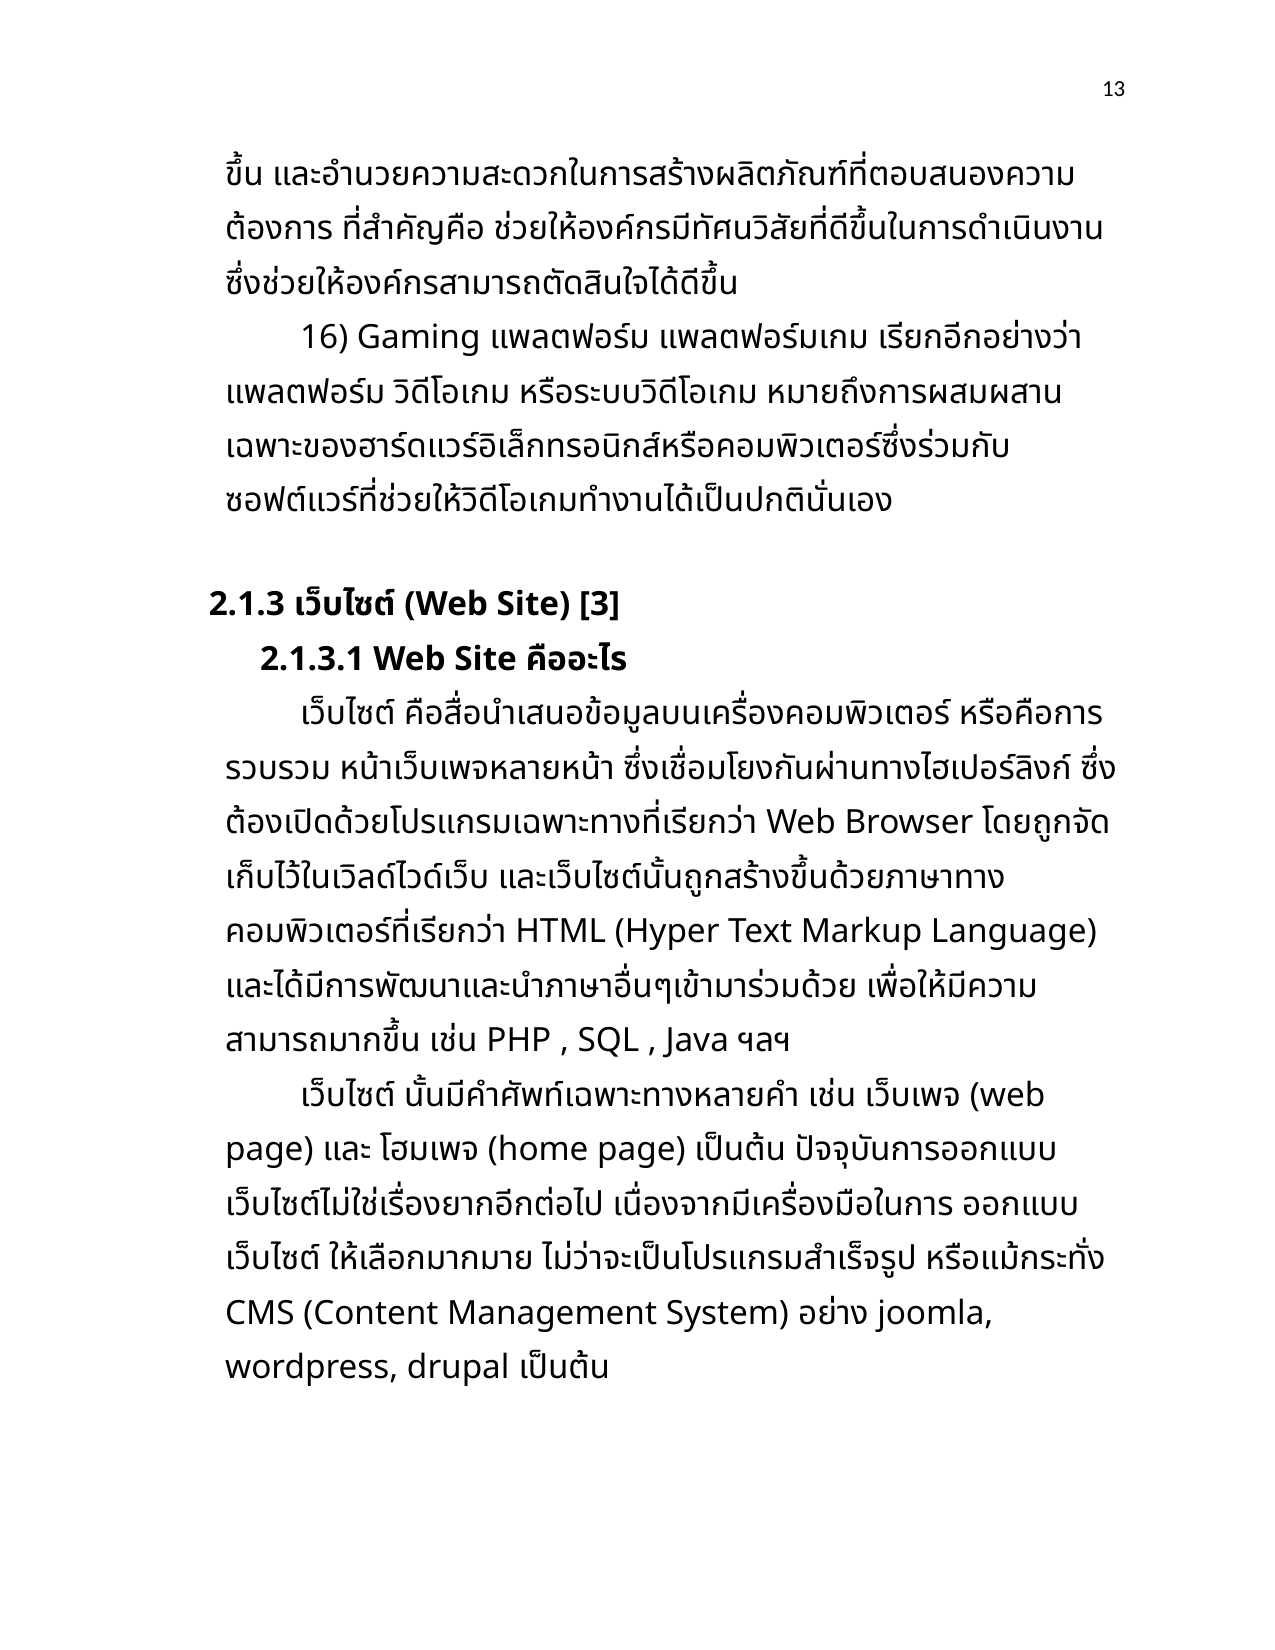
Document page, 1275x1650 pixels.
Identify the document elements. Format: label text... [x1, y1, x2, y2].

text 2.1.3.1 Web Site คืออะไร [150, 635, 1125, 685]
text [225, 150, 1125, 309]
text เว็บไซต์ คือสื่อนำเสนอข้อมูลบนเครื่องคอมพิวเตอร์ หรือคือการรวบรวม หน้าเว็บเพจหลายหน้า ซึ่งเชื่อมโยงกันผ่านทางไฮเปอร์ลิงก์ ซึ่งต้องเปิดด้วยโปรแกรมเฉพาะทางที่เรียกว่า Web Browser โดยถูกจัดเก็บไว้ในเวิลด์ไวด์เว็บ และเว็บไซต์นั้นถูกสร้างขึ้นด้วยภาษาทางคอมพิวเตอร์ที่เรียกว่า HTML (Hyper Text Markup Language) และได้มีการพัฒนาและนำภาษาอื่นๆเข้ามาร่วมด้วย เพื่อให้มีความสามารถมากขึ้น เช่น PHP , SQL , Java ฯลฯ [225, 689, 1125, 1067]
text 16) Gaming แพลตฟอร์ม แพลตฟอร์มเกม เรียกอีกอย่างว่า แพลตฟอร์ม วิดีโอเกม หรือระบบวิดีโอเกม หมายถึงการผสมผสานเฉพาะของฮาร์ดแวร์อิเล็กทรอนิกส์หรือคอมพิวเตอร์ซึ่งร่วมกับซอฟต์แวร์ที่ช่วยให้วิดีโอเกมทำงานได้เป็นปกตินั่นเอง [225, 313, 1125, 527]
text 2.1.3 เว็บไซต์ (Web Site) [3] [150, 580, 1125, 630]
text เว็บไซต์ นั้นมีคำศัพท์เฉพาะทางหลายคำ เช่น เว็บเพจ (web page) และ โฮมเพจ (home page) เป็นต้น ปัจจุบันการออกแบบ เว็บไซต์ไม่ใช่เรื่องยากอีกต่อไป เนื่องจากมีเครื่องมือในการ ออกแบบ เว็บไซต์ ให้เลือกมากมาย ไม่ว่าจะเป็นโปรแกรมสำเร็จรูป หรือแม้กระทั่ง CMS (Content Management System) อย่าง joomla, wordpress, drupal เป็นต้น [225, 1071, 1125, 1394]
